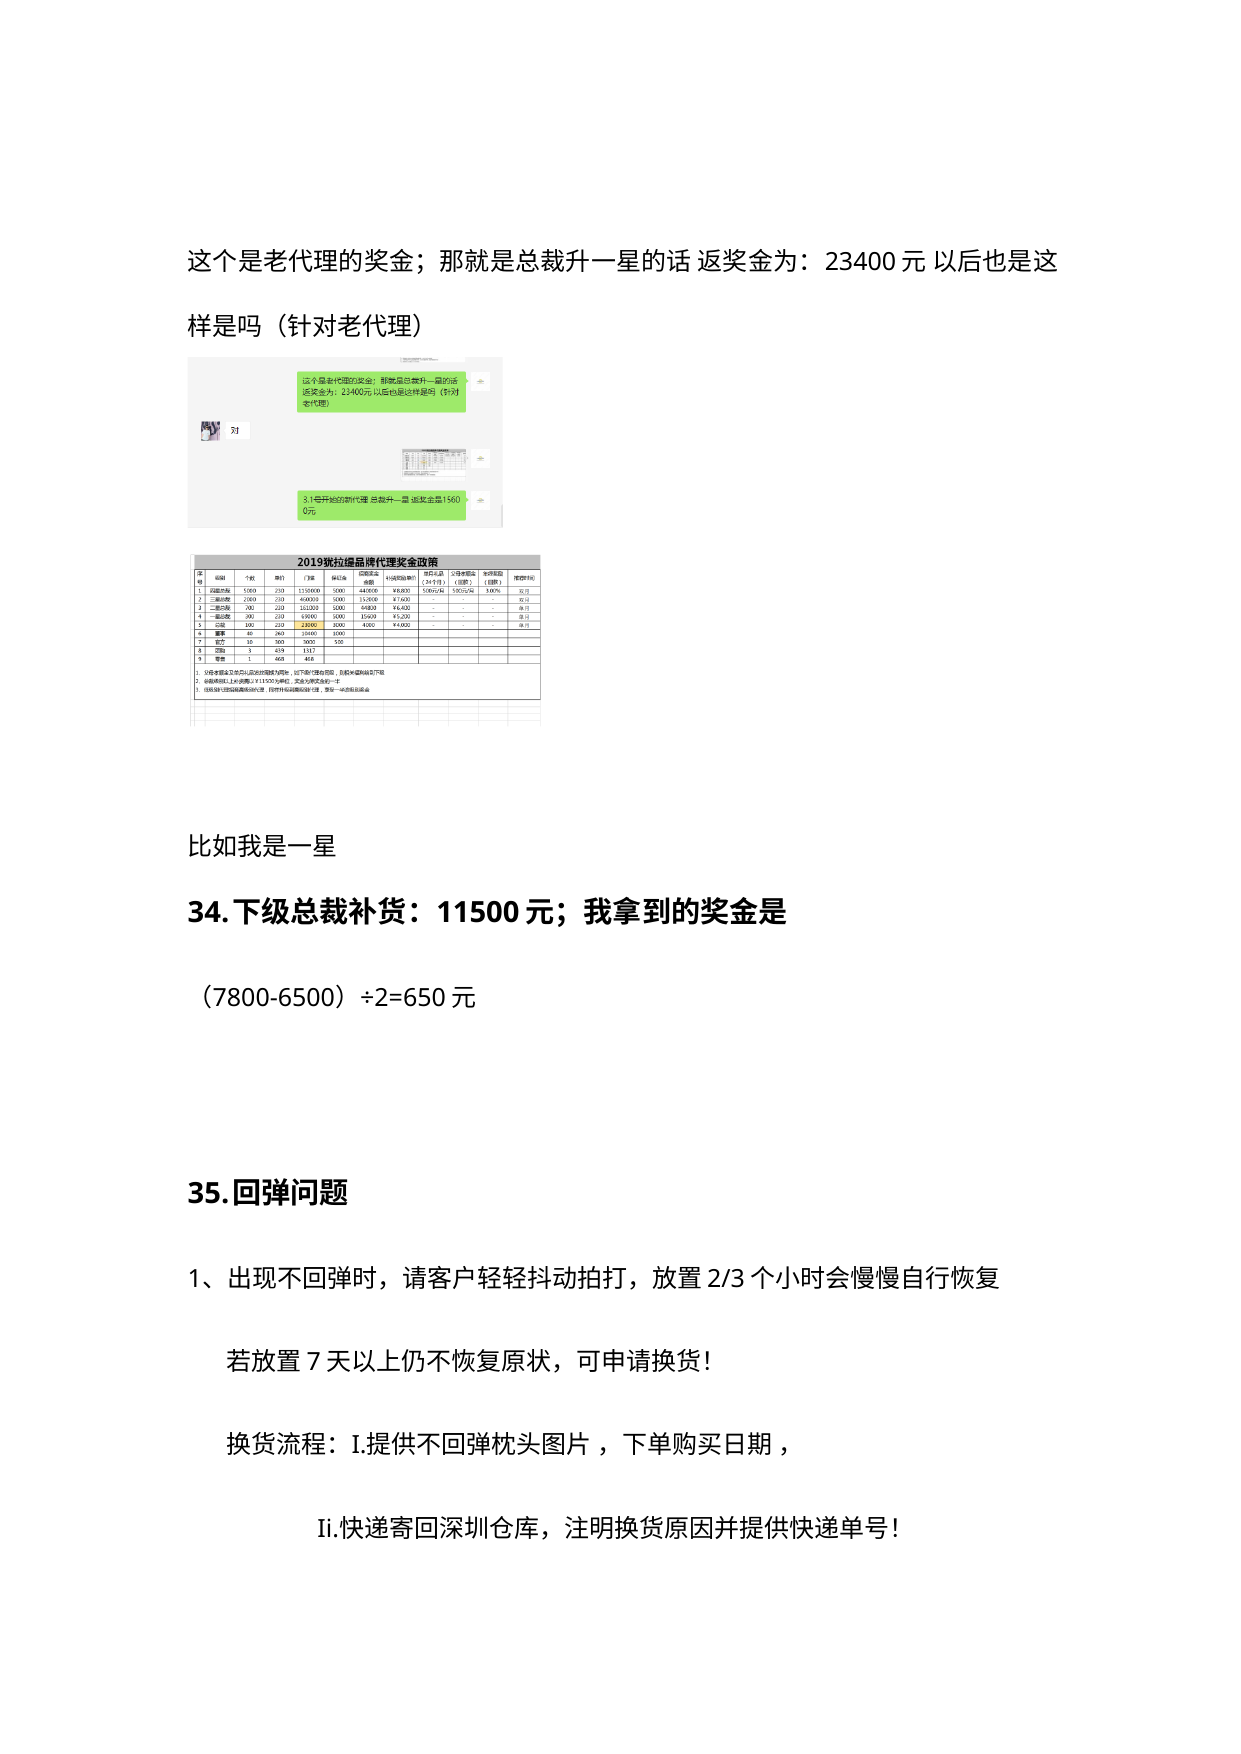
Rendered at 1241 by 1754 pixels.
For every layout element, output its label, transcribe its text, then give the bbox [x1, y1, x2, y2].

list 若放置7天以上仍不恢复原状，可申请换货！ [187, 1327, 1058, 1392]
picture [187, 552, 543, 729]
list 换货流程：I.提供不回弹枕头图片 ，下单购买日期 ， [187, 1411, 1058, 1476]
list Ii.快递寄回深圳仓库，注明换货原因并提供快递单号！ [187, 1494, 1058, 1559]
text （7800-6500）÷2=650元 [187, 963, 1058, 1028]
list 1、出现不回弹时，请客户轻轻抖动拍打，放置2/3个小时会慢慢自行恢复 [187, 1244, 1058, 1309]
text 比如我是一星 [187, 812, 1058, 877]
text 这个是老代理的奖金；那就是总裁升一星的话 返奖金为：23400元 以后也是这样是吗（针对老代理） [187, 227, 1058, 357]
subtitle 下级总裁补货：11500元；我拿到的奖金是 [187, 877, 1058, 942]
picture [187, 357, 503, 528]
subtitle 回弹问题 [187, 1158, 1058, 1223]
